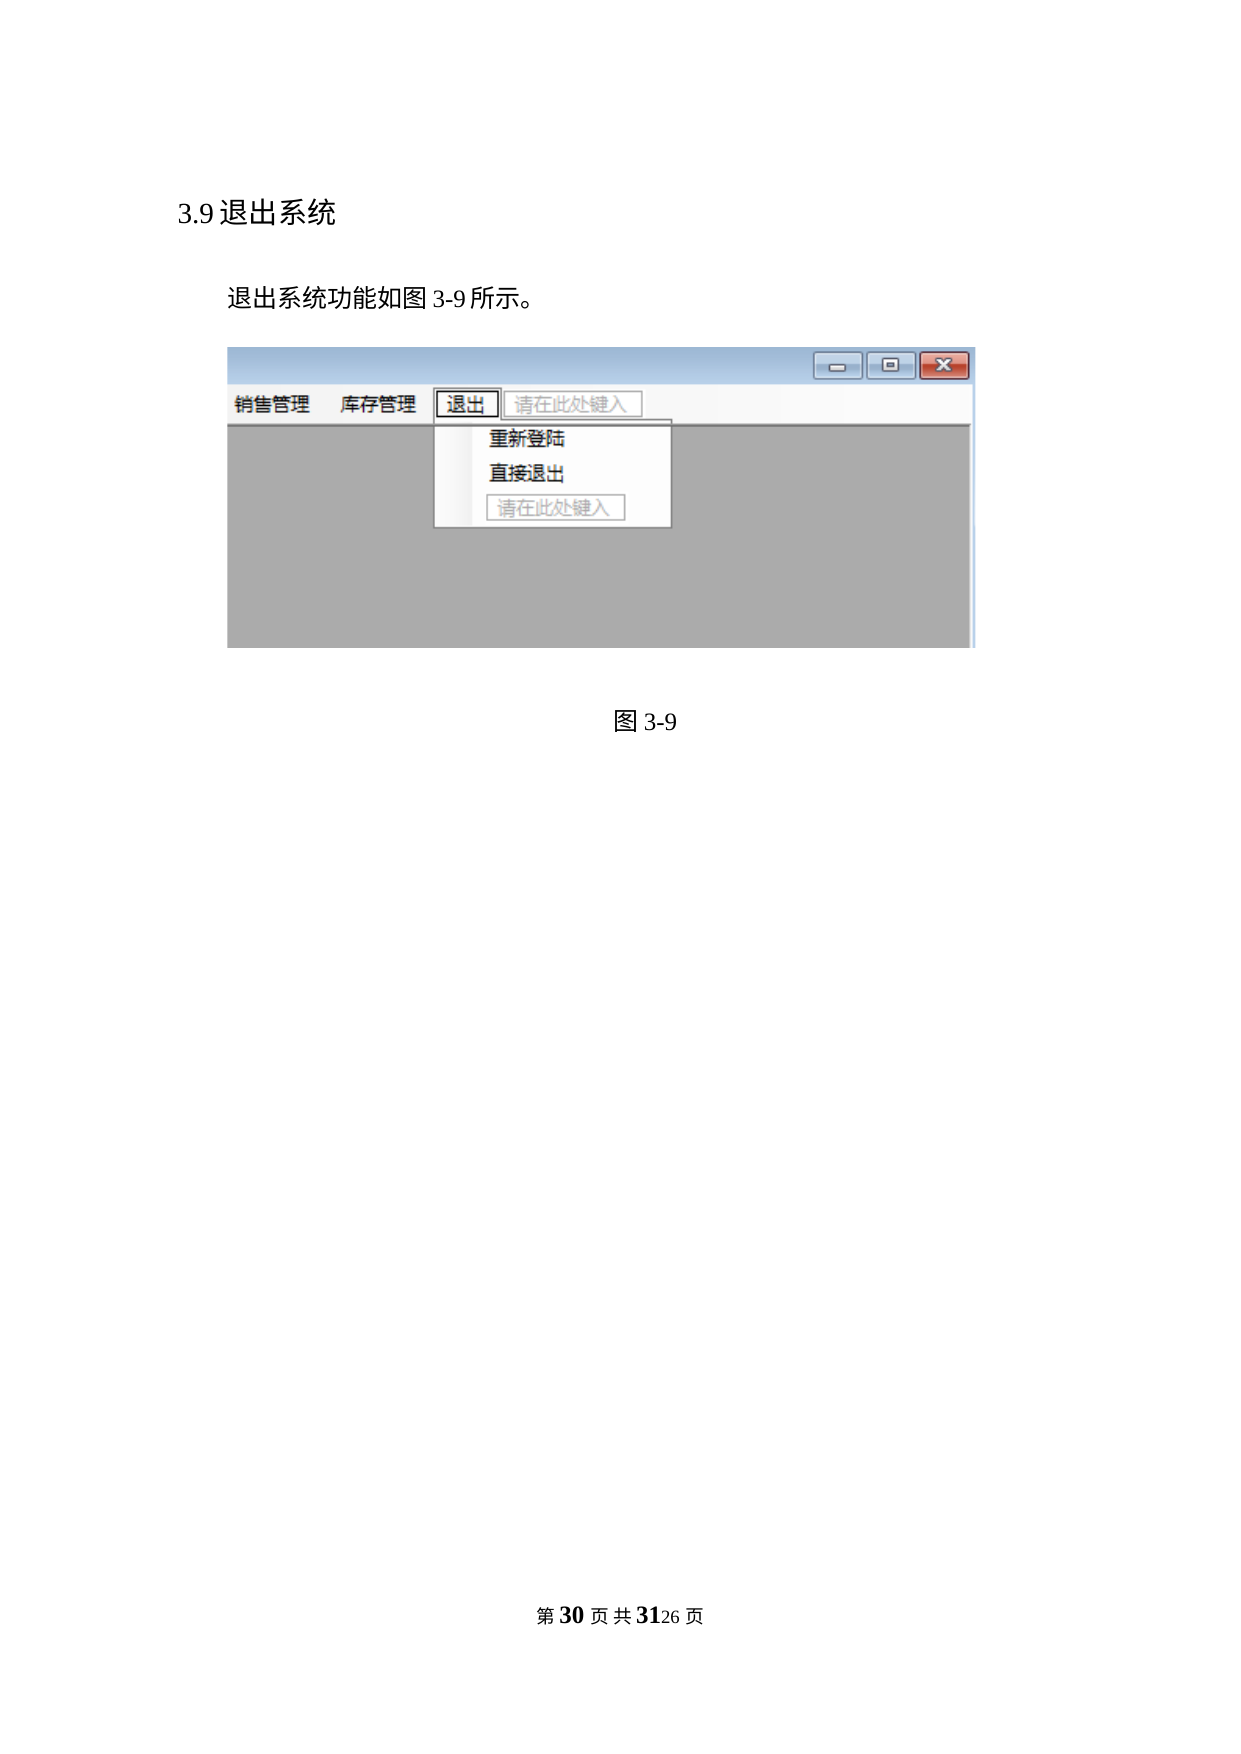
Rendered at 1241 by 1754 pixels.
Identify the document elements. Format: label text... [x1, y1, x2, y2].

picture [227, 347, 976, 648]
text 退出系统功能如图3-9所示。 [177, 264, 1063, 329]
text 图3-9 [177, 687, 1063, 752]
text 3.9退出系统 [177, 178, 1063, 243]
